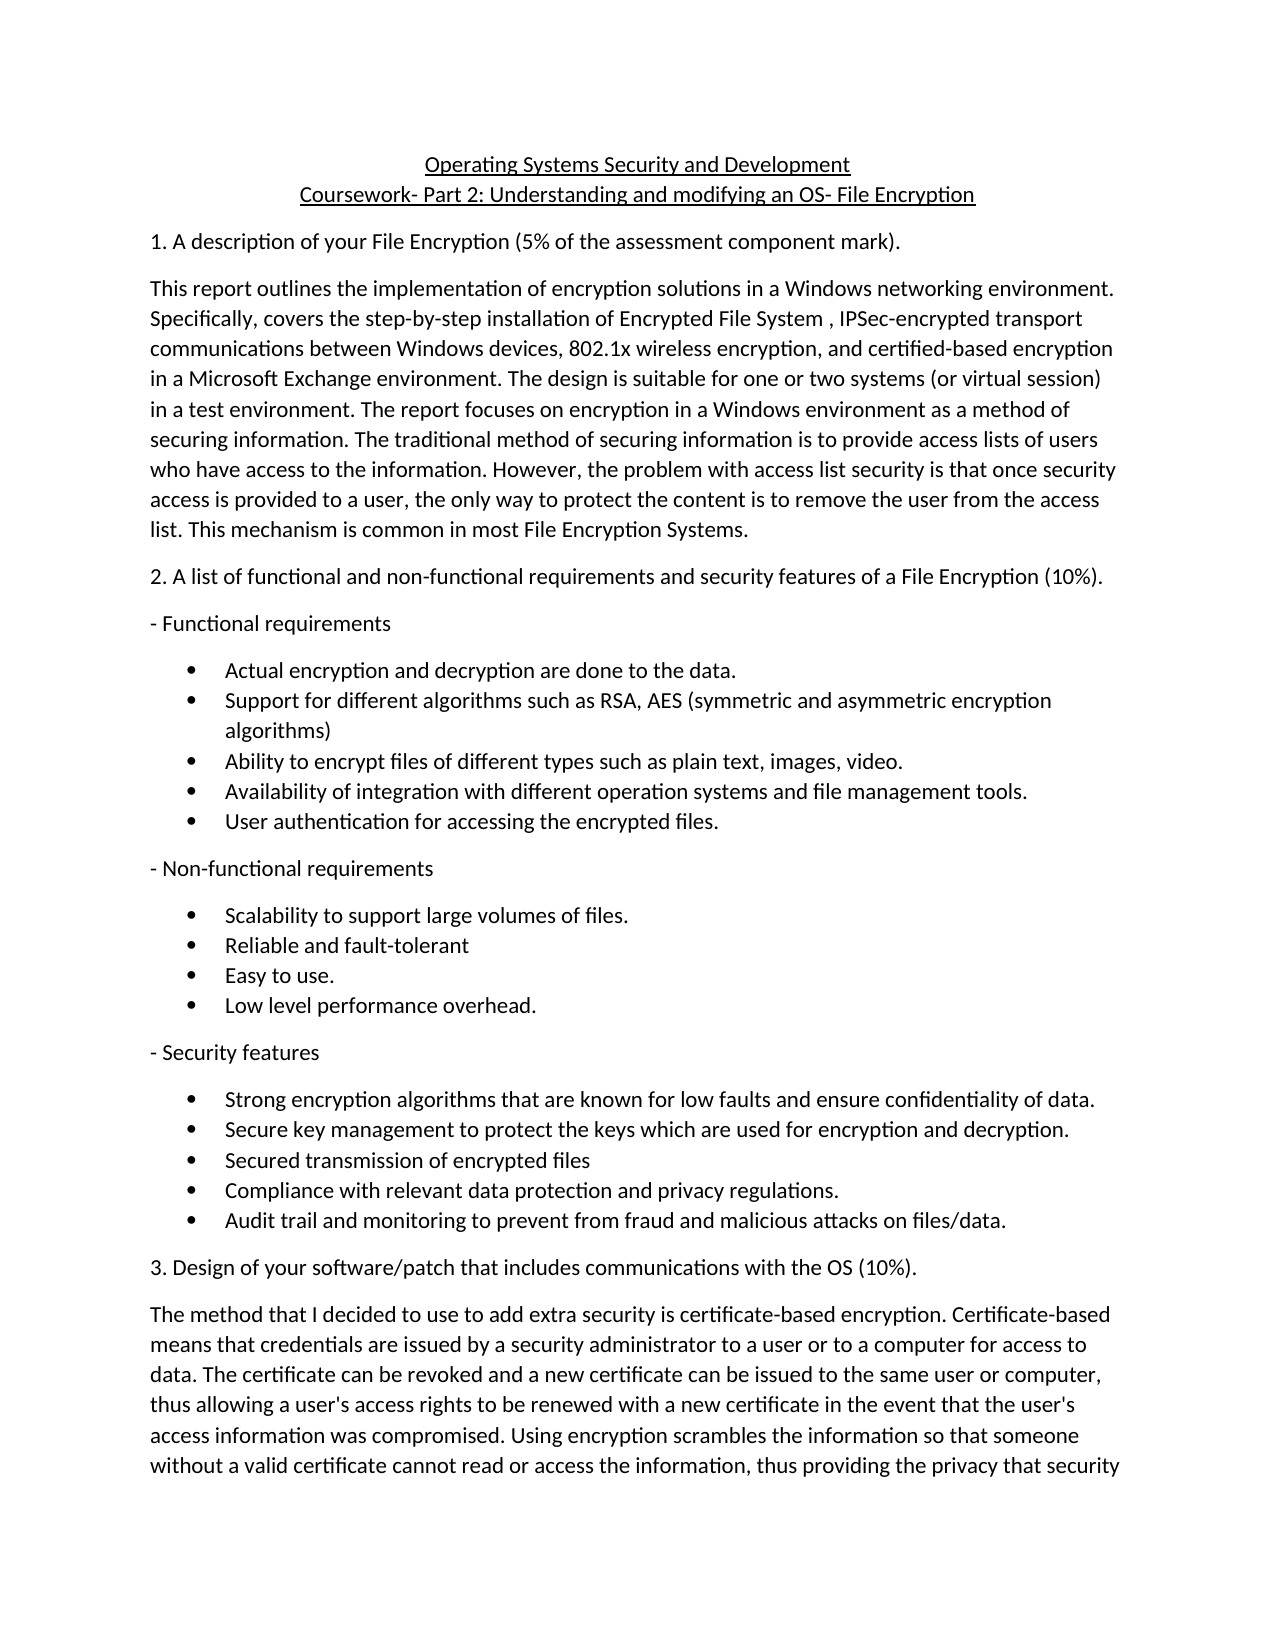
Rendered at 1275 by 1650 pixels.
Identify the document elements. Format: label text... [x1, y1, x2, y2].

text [150, 1300, 1125, 1479]
text - Security features [150, 1038, 1125, 1067]
list Secured transmission of encrypted files [187, 1146, 1125, 1174]
list Availability of integration with different operation systems and file management tools. [187, 777, 1125, 805]
list Easy to use. [187, 961, 1125, 989]
list Actual encryption and decryption are done to the data. [187, 656, 1125, 684]
list Support for different algorithms such as RSA, AES (symmetric and asymmetric encryption algorithms) [187, 686, 1125, 745]
list Ability to encrypt files of different types such as plain text, images, video. [187, 747, 1125, 775]
list Secure key management to protect the keys which are used for encryption and decryption. [187, 1116, 1125, 1144]
text 1. A description of your File Encryption (5% of the assessment component mark). [150, 227, 1125, 255]
list User authentication for accessing the encrypted files. [187, 807, 1125, 835]
text - Functional requirements [150, 609, 1125, 637]
text This report outlines the implementation of encryption solutions in a Windows networking environment. Specifically, covers the step-by-step installation of Encrypted File System , IPSec-encrypted transport communications between Windows devices, 802.1x wireless encryption, and certified-based encryption in a Microsoft Exchange environment. The design is suitable for one or two systems (or virtual session) in a test environment. The report focuses on encryption in a Windows environment as a method of securing information. The traditional method of securing information is to provide access lists of users who have access to the information. However, the problem with access list security is that once security access is provided to a user, the only way to protect the content is to remove the user from the access list. This mechanism is common in most File Encryption Systems. [150, 274, 1125, 544]
text 2. A list of functional and non-functional requirements and security features of a File Encryption (10%). [150, 562, 1125, 591]
list Reliable and fault-tolerant [187, 931, 1125, 959]
text 3. Design of your software/patch that includes communications with the OS (10%). [150, 1253, 1125, 1281]
text Operating Systems Security and Development Coursework- Part 2: Understanding and modifying an OS- File Encryption [150, 150, 1125, 208]
text - Non-functional requirements [150, 854, 1125, 882]
list Compliance with relevant data protection and privacy regulations. [187, 1176, 1125, 1204]
list Strong encryption algorithms that are known for low faults and ensure confidentiality of data. [187, 1085, 1125, 1113]
list Low level performance overhead. [187, 992, 1125, 1020]
list Scalability to support large volumes of files. [187, 901, 1125, 929]
list Audit trail and monitoring to prevent from fraud and malicious attacks on files/data. [187, 1206, 1125, 1234]
